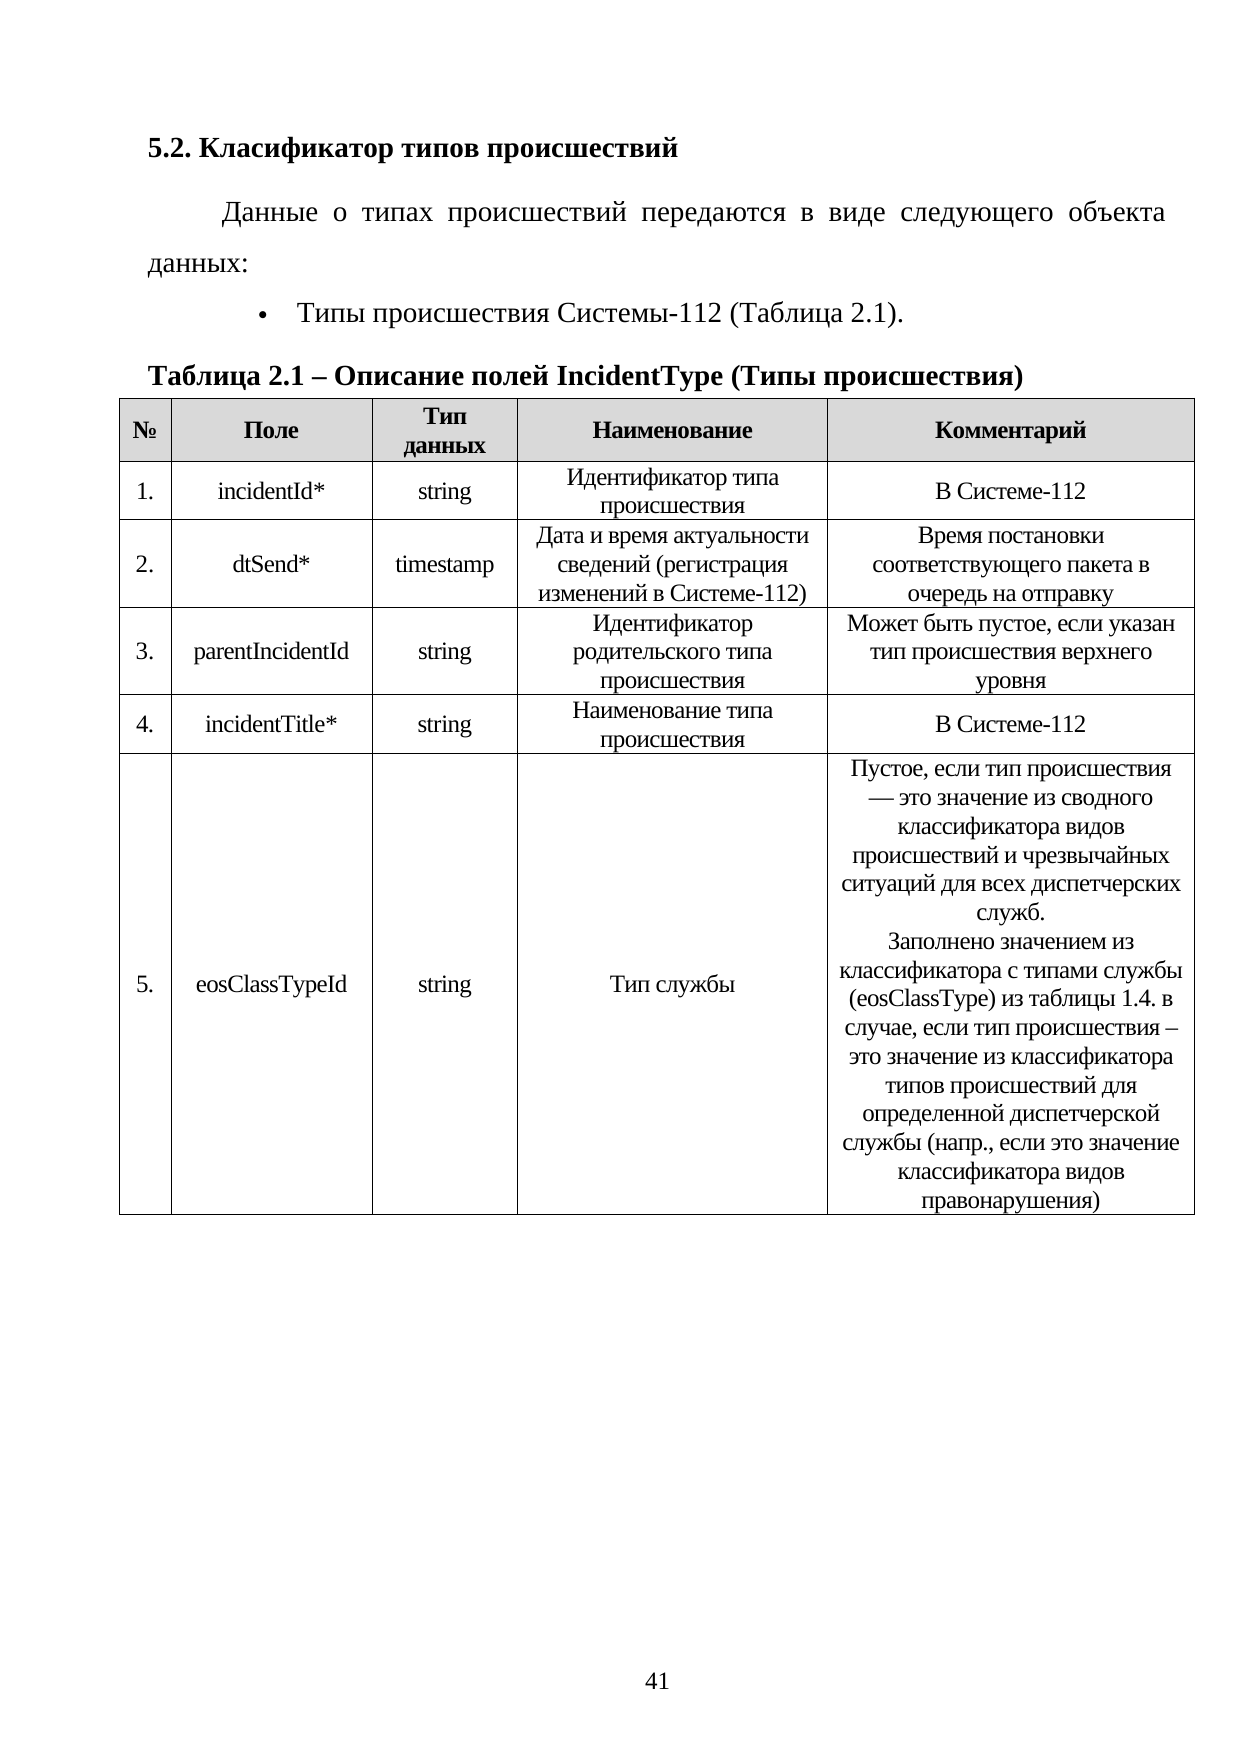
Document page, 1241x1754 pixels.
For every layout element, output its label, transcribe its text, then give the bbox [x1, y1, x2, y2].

text Данные о типах происшествий передаются в виде следующего объекта данных: [148, 194, 1167, 278]
table_cell 1. [120, 462, 171, 519]
list Типы происшествия Системы-112 (Таблица 2.1). [259, 295, 1167, 329]
table_cell 5. [120, 754, 171, 1213]
table_cell 2. [120, 520, 171, 607]
subtitle Таблица 2.1 – Описание полей IncidentType (Типы происшествия) [148, 358, 1167, 391]
table_cell string [373, 608, 517, 694]
table_cell Время постановки соответствующего пакета в очередь на отправку [828, 520, 1194, 607]
subtitle 5.2. Класификатор типов происшествий [148, 131, 1167, 164]
table_cell Тип службы [518, 754, 827, 1213]
table_cell string [373, 695, 517, 752]
table_cell incidentId* [172, 462, 372, 519]
table_cell parentIncidentId [172, 608, 372, 694]
table_cell dtSend* [172, 520, 372, 607]
table_header Наименование [518, 399, 827, 461]
table_header № [120, 399, 171, 461]
table_header Поле [172, 399, 372, 461]
table_cell Может быть пустое, если указан тип происшествия верхнего уровня [828, 608, 1194, 694]
table_cell 3. [120, 608, 171, 694]
table_cell 4. [120, 695, 171, 752]
table_cell Наименование типа происшествия [518, 695, 827, 752]
table_cell string [373, 754, 517, 1213]
table_header Комментарий [828, 399, 1194, 461]
table_cell Пустое, если тип происшествия — это значение из сводного классификатора видов происшествий и чрезвычайных ситуаций для всех диспетчерских служб. Заполнено значением из классификатора с типами службы (eosClassType) из таблицы 1.4. в случае, если тип происшествия – это значение из классификатора типов происшествий для определенной диспетчерской службы (напр., если это значение классификатора видов правонарушения) [828, 754, 1194, 1213]
table_cell В Системе-112 [828, 462, 1194, 519]
table_cell Идентификатор типа происшествия [518, 462, 827, 519]
table_cell В Системе-112 [828, 695, 1194, 752]
table_cell string [373, 462, 517, 519]
table_cell eosClassTypeId [172, 754, 372, 1213]
table_cell Дата и время актуальности сведений (регистрация изменений в Системе-112) [518, 520, 827, 607]
table_header Тип данных [373, 399, 517, 461]
table_cell timestamp [373, 520, 517, 607]
table_cell Идентификатор родительского типа происшествия [518, 608, 827, 694]
table_cell incidentTitle* [172, 695, 372, 752]
